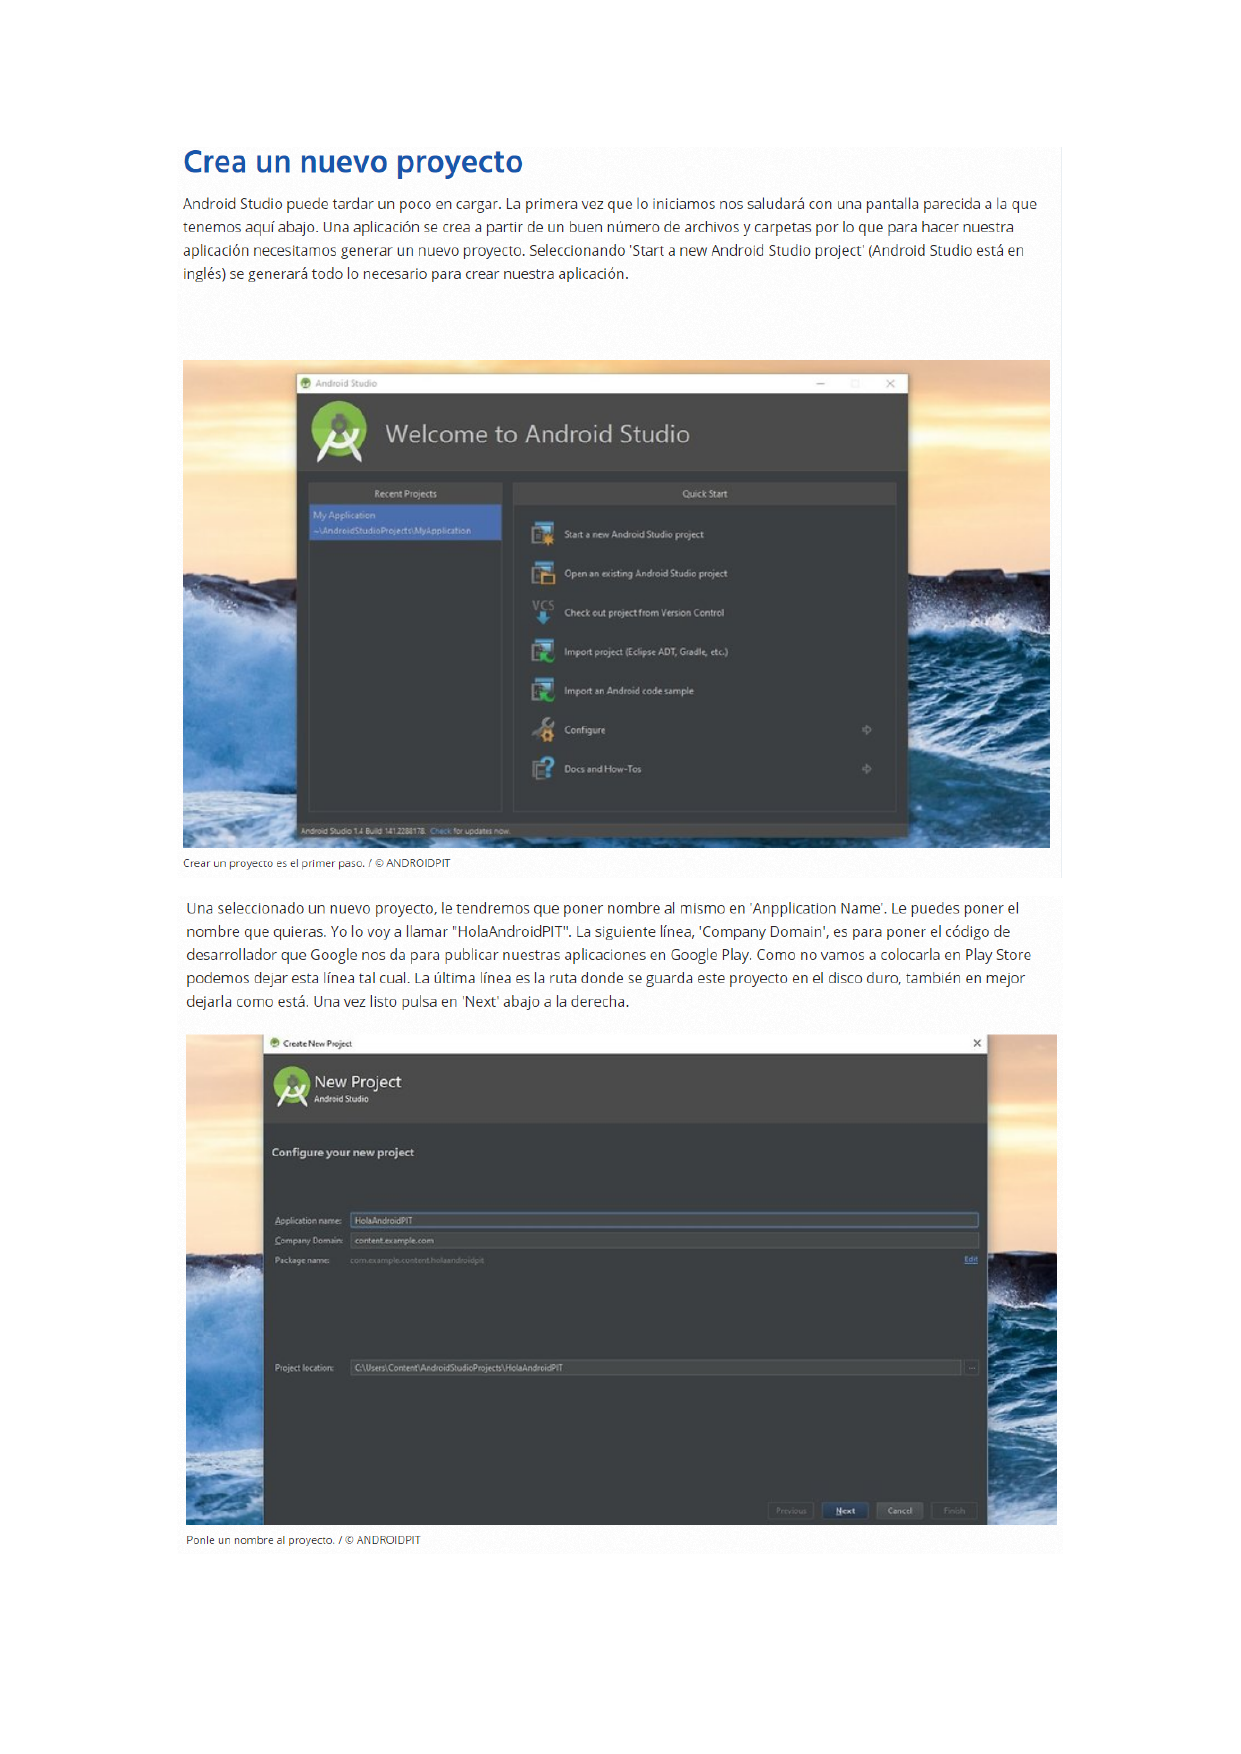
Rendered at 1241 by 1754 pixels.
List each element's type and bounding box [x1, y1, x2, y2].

picture [177, 147, 1063, 878]
picture [177, 896, 1063, 1554]
